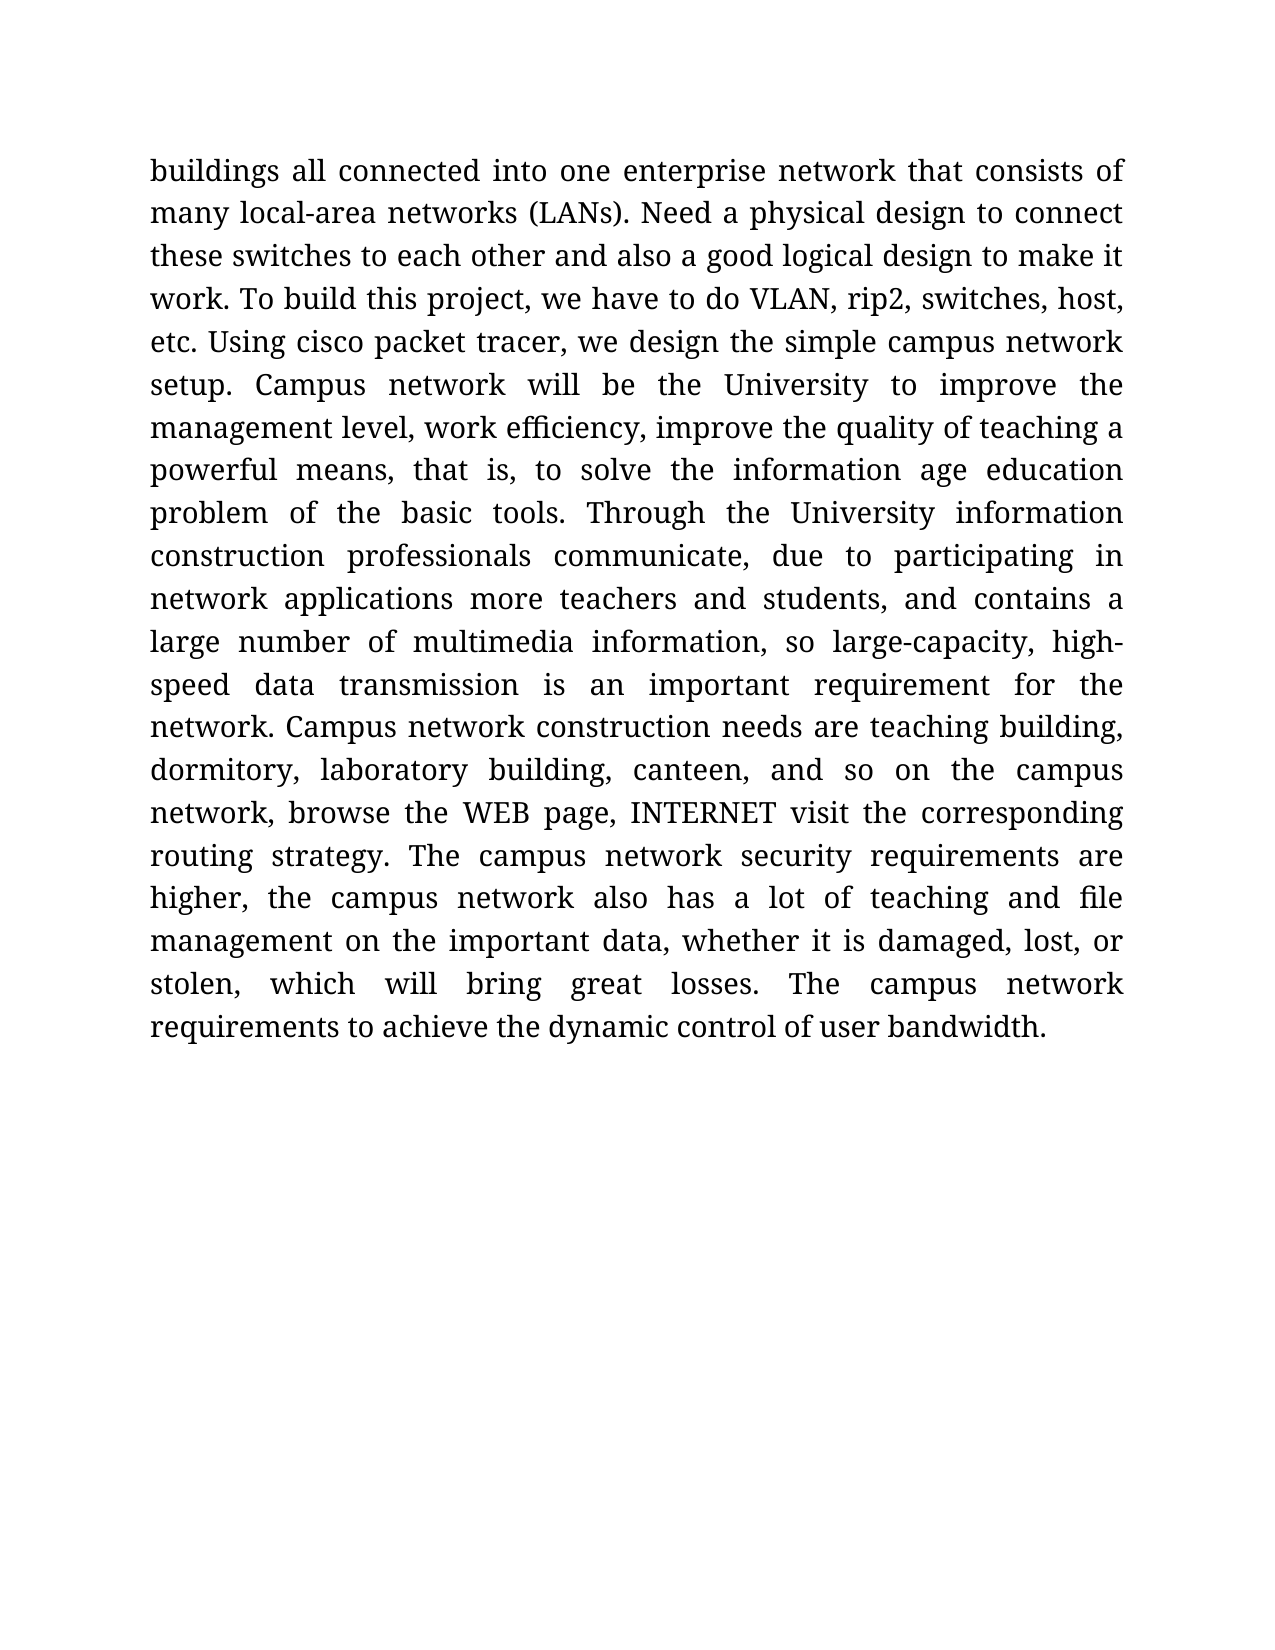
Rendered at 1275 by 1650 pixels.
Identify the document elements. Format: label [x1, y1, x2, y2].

text [150, 150, 1125, 1046]
